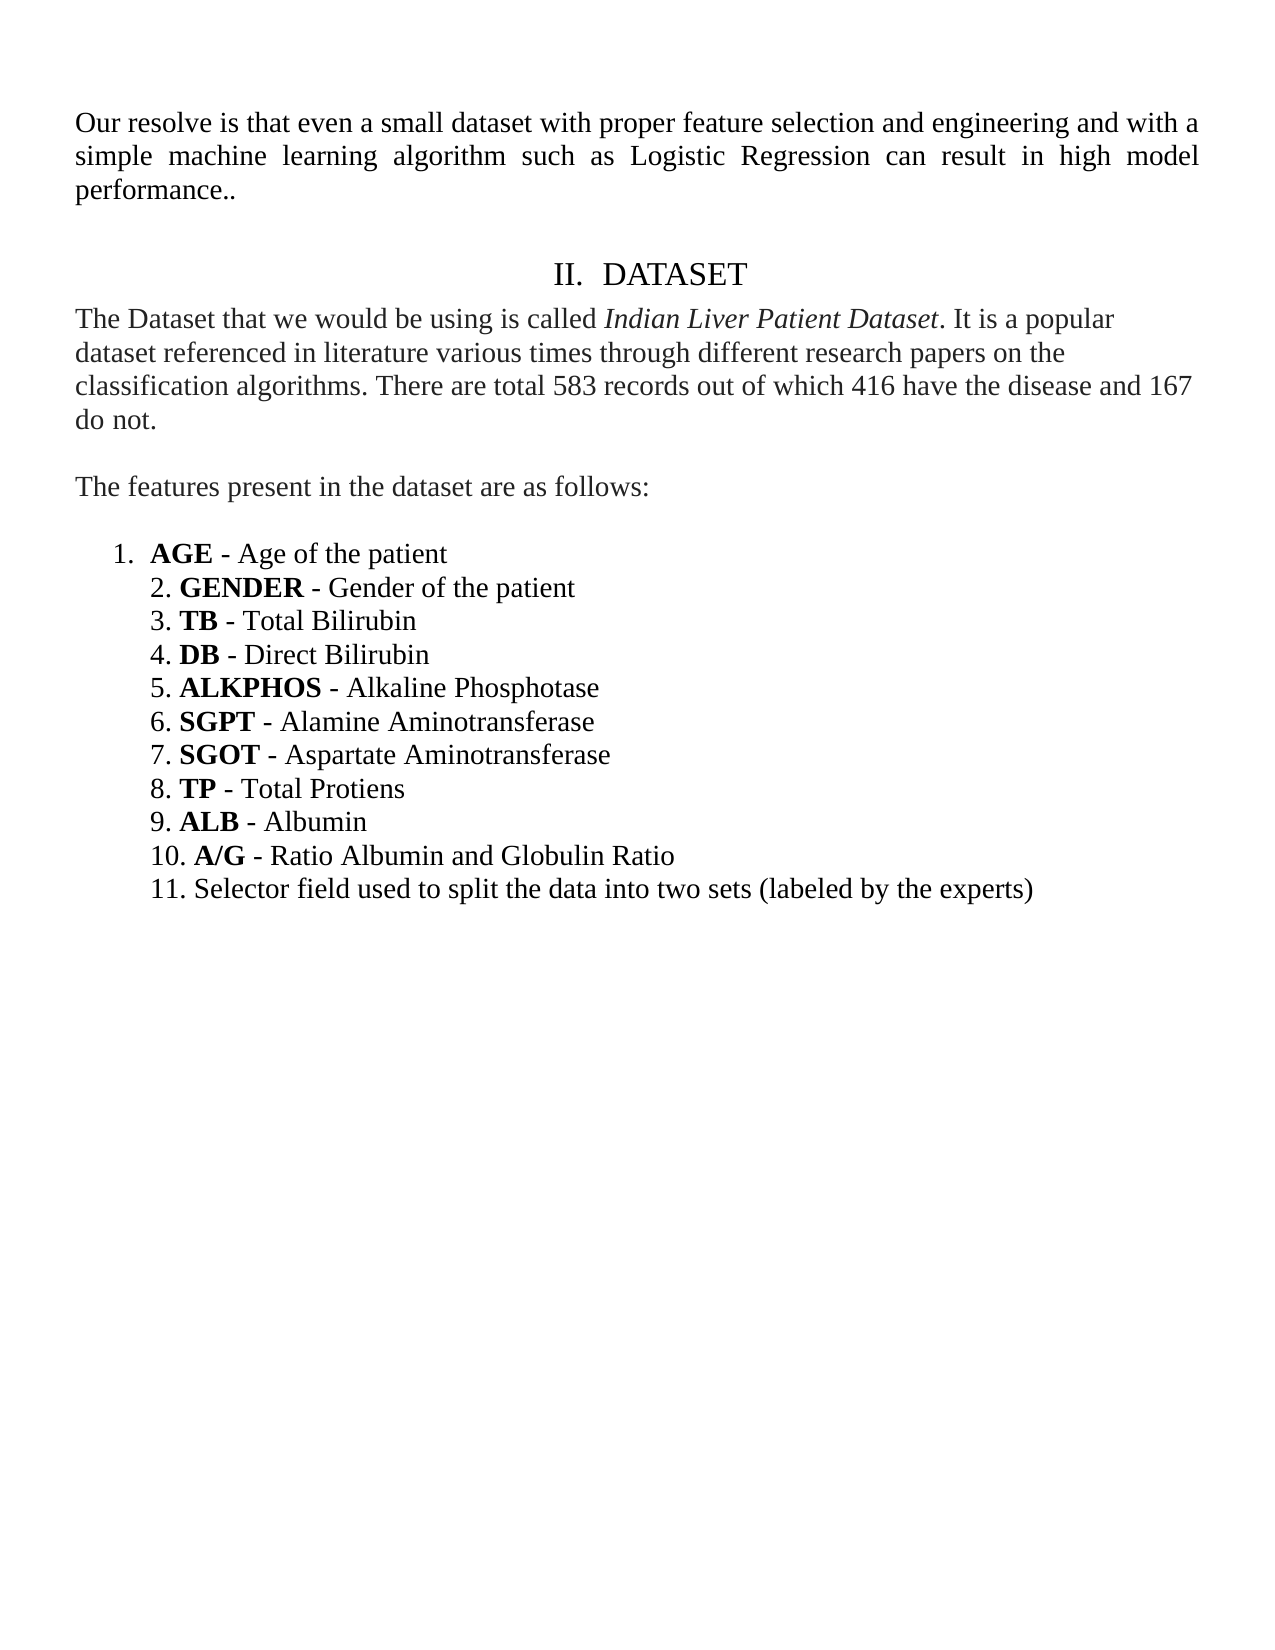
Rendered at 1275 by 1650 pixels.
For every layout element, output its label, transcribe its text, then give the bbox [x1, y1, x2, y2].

text The features present in the dataset are as follows: [75, 469, 1200, 503]
list AGE - Age of the patient 2. GENDER - Gender of the patient 3. TB - Total Bilirubin 4. DB - Direct Bilirubin 5. ALKPHOS - Alkaline Phosphotase 6. SGPT - Alamine Aminotransferase 7. SGOT - Aspartate Aminotransferase 8. TP - Total Protiens 9. ALB - Albumin 10. A/G - Ratio Albumin and Globulin Ratio 11. Selector field used to split the data into two sets (labeled by the experts) [112, 536, 1200, 905]
list DATASET [131, 255, 1200, 293]
text Our resolve is that even a small dataset with proper feature selection and engineering and with a simple machine learning algorithm such as Logistic Regression can result in high model performance.. [75, 105, 1200, 206]
text The Dataset that we would be using is called Indian Liver Patient Dataset. It is a popular dataset referenced in literature various times through different research papers on the classification algorithms. There are total 583 records out of which 416 have the disease and 167 do not. [75, 301, 1200, 436]
